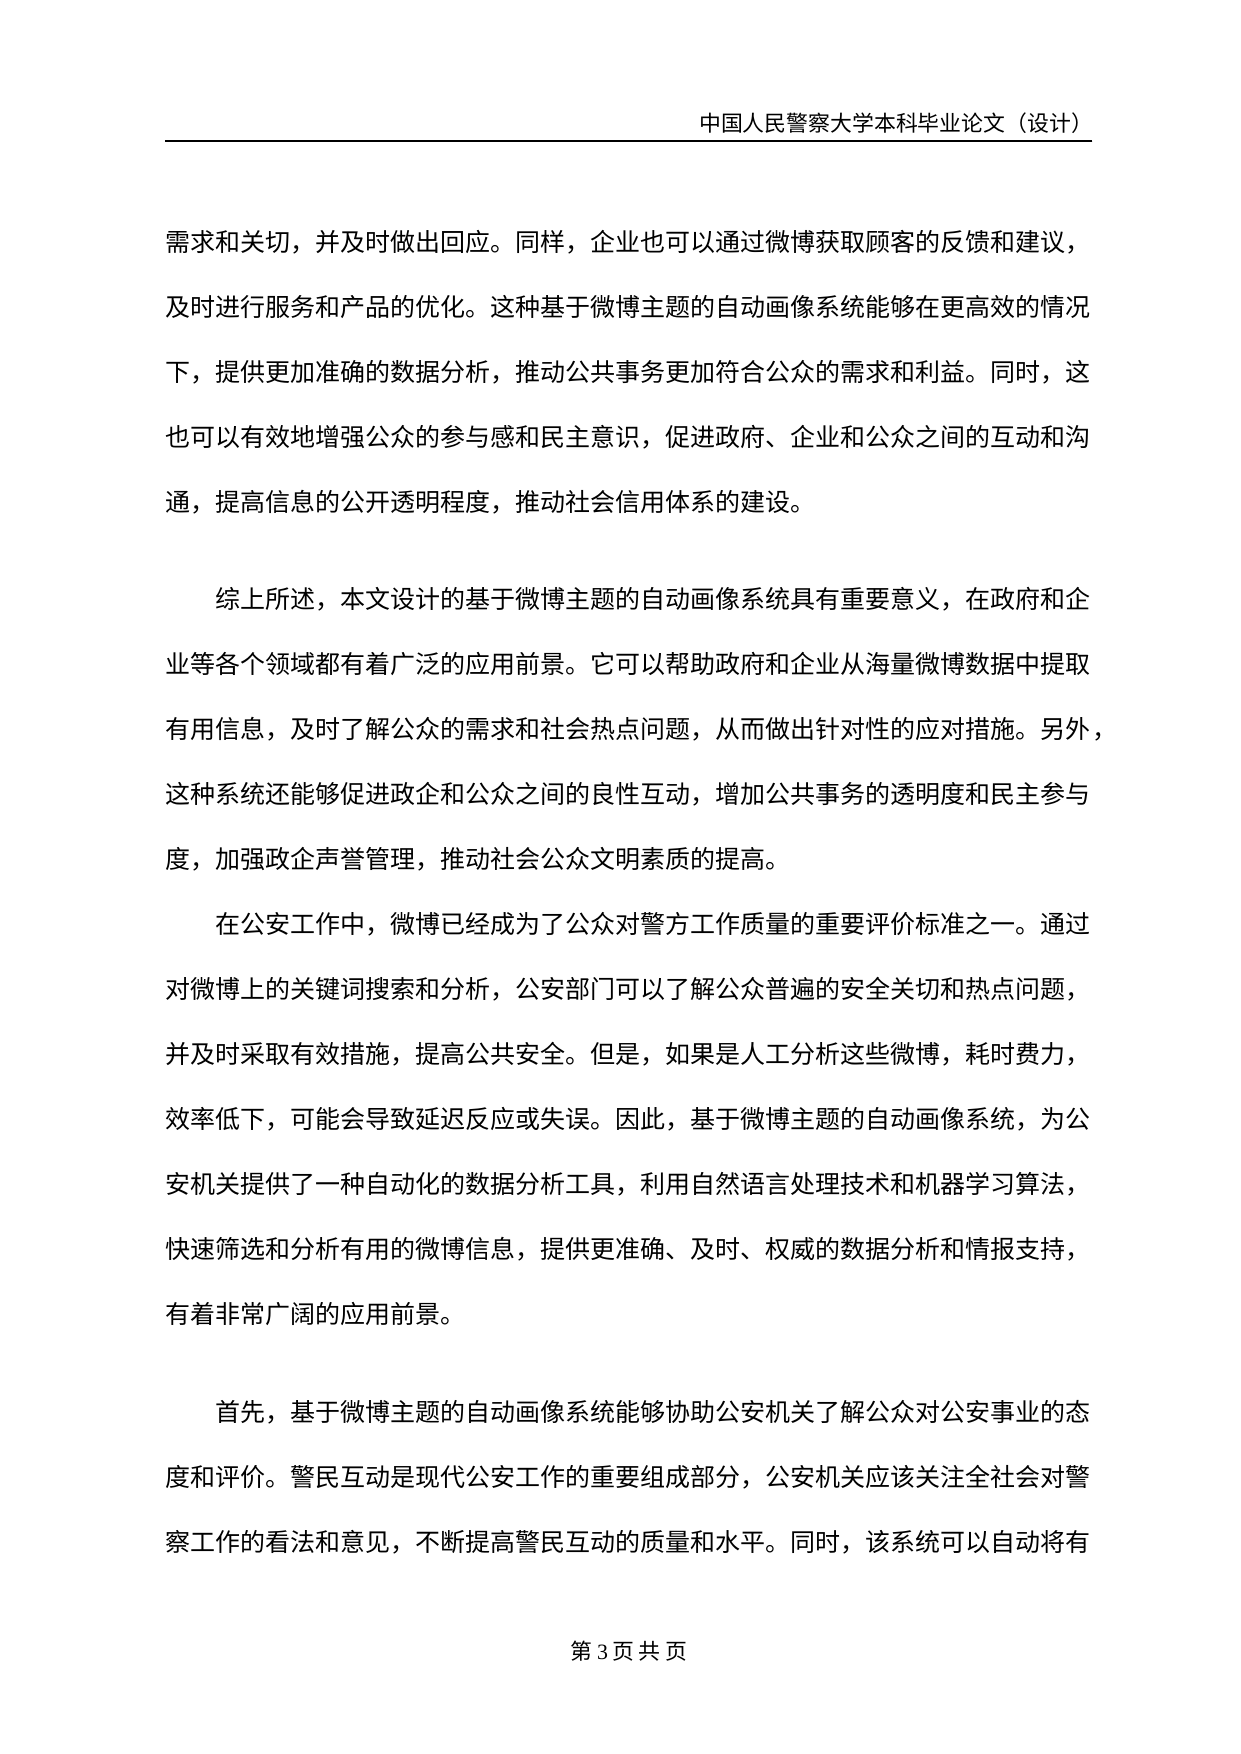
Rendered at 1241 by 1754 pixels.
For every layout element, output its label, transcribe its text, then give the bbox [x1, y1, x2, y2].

text 综上所述，本文设计的基于微博主题的自动画像系统具有重要意义，在政府和企业等各个领域都有着广泛的应用前景。它可以帮助政府和企业从海量微博数据中提取有用信息，及时了解公众的需求和社会热点问题，从而做出针对性的应对措施。另外，这种系统还能够促进政企和公众之间的良性互动，增加公共事务的透明度和民主参与度，加强政企声誉管理，推动社会公众文明素质的提高。 [165, 565, 1092, 890]
text 在公安工作中，微博已经成为了公众对警方工作质量的重要评价标准之一。通过对微博上的关键词搜索和分析，公安部门可以了解公众普遍的安全关切和热点问题，并及时采取有效措施，提高公共安全。但是，如果是人工分析这些微博，耗时费力，效率低下，可能会导致延迟反应或失误。因此，基于微博主题的自动画像系统，为公安机关提供了一种自动化的数据分析工具，利用自然语言处理技术和机器学习算法，快速筛选和分析有用的微博信息，提供更准确、及时、权威的数据分析和情报支持，有着非常广阔的应用前景。 [165, 890, 1092, 1345]
